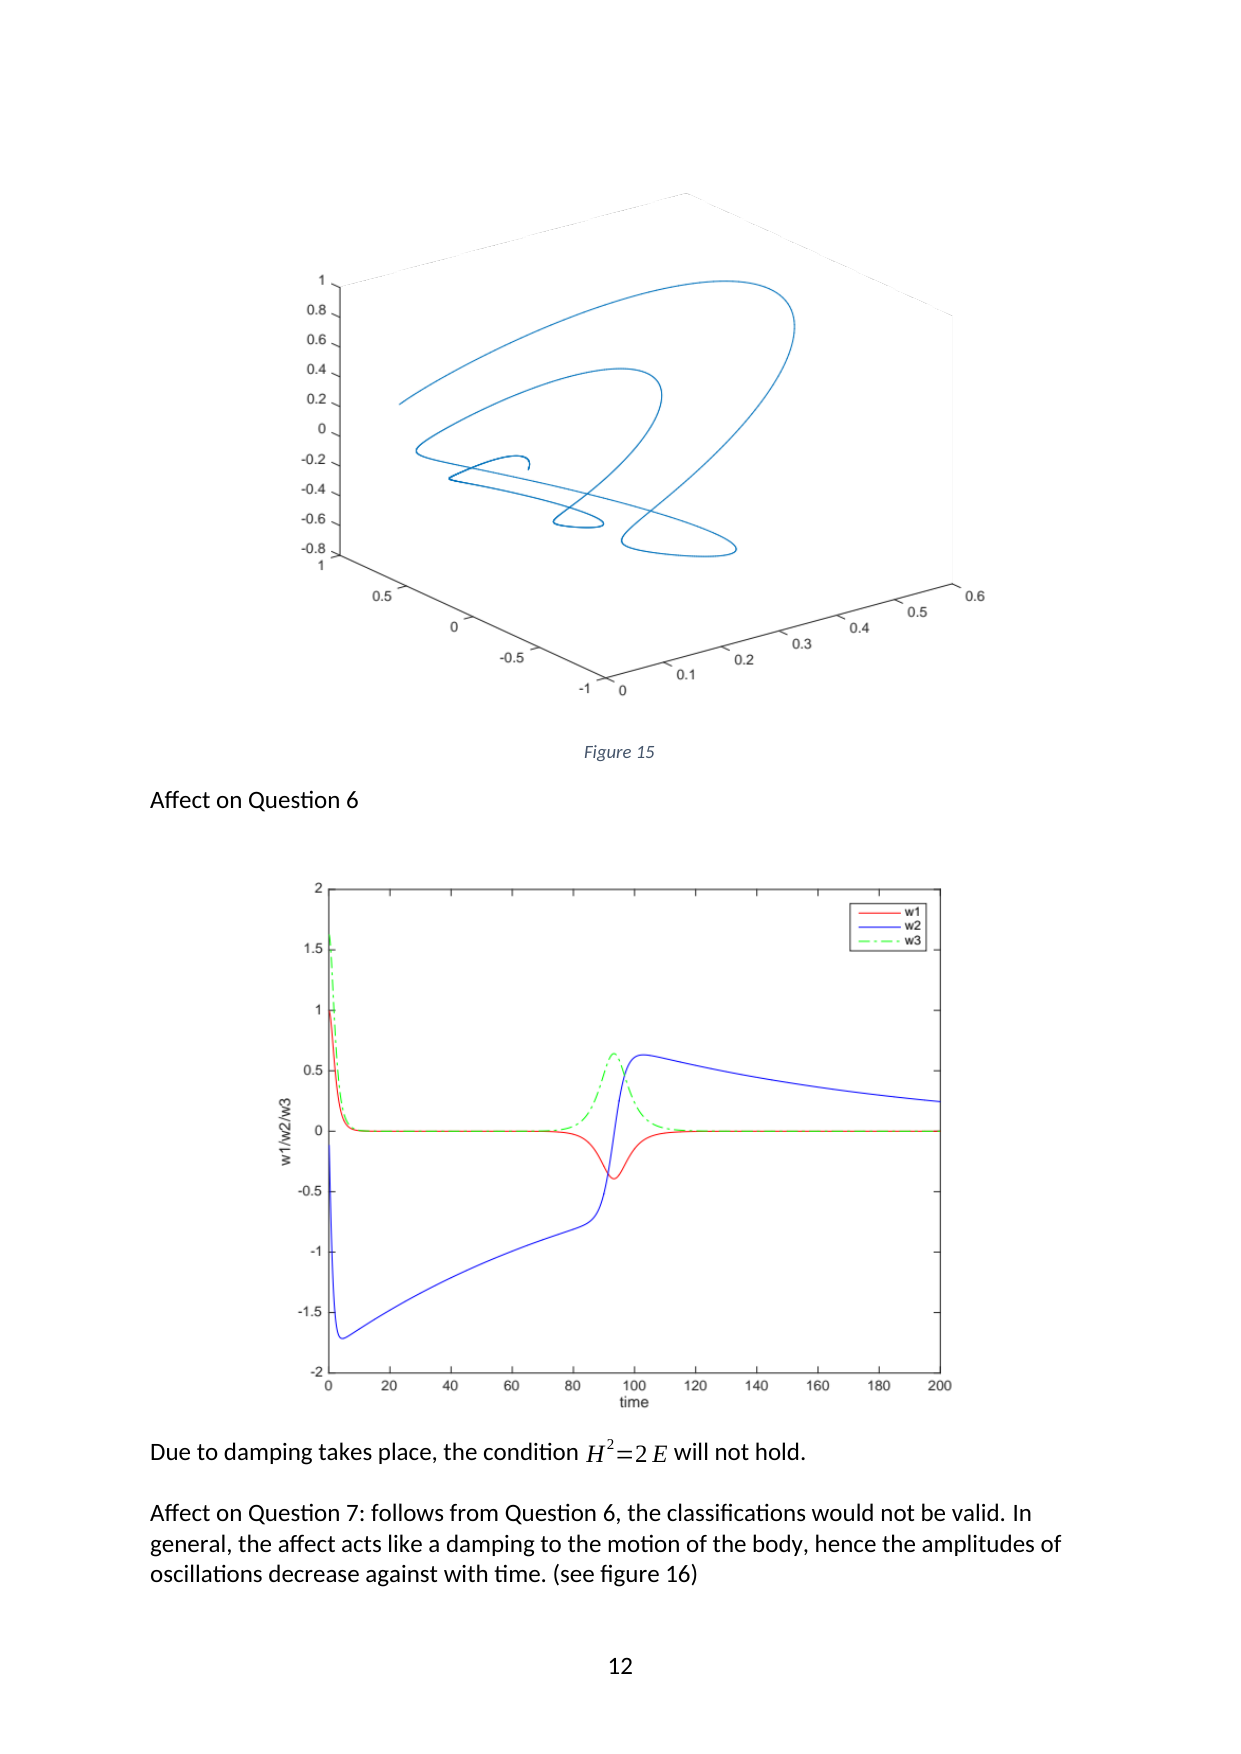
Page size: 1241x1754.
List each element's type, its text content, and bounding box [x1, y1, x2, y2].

text Affect on Question 7: follows from Question 6, the classifications would not be valid. In general, the affect acts like a damping to the motion of the body, hence the amplitudes of oscillations decrease against with time. (see figure 16) [150, 1497, 1090, 1589]
text Due to damping takes place, the condition will not hold. [150, 1436, 1090, 1467]
text Figure 15 [150, 741, 1090, 763]
text Affect on Question 6 [150, 784, 1090, 815]
